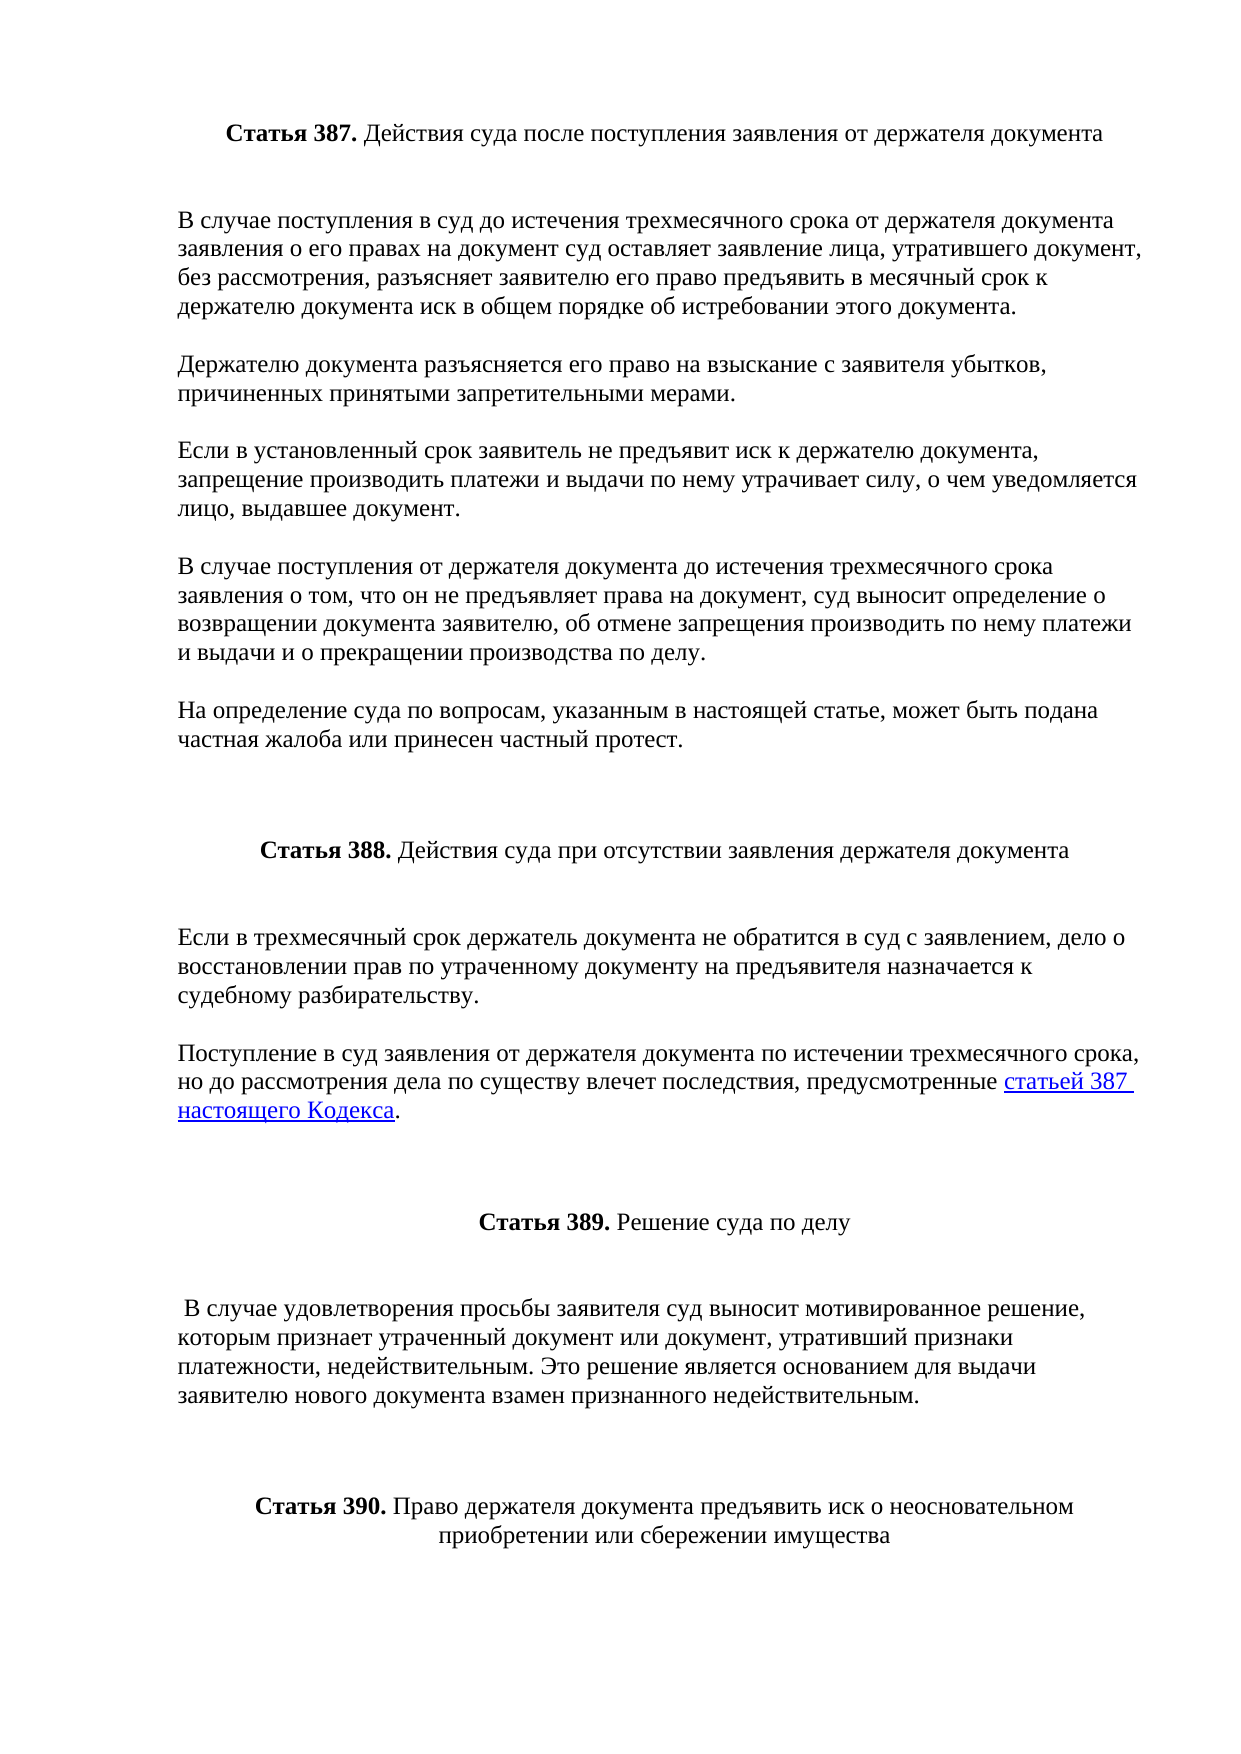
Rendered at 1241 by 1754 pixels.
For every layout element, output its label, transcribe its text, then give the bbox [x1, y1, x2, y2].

text На определение суда по вопросам, указанным в настоящей статье, может быть подана частная жалоба или принесен частный протест. [177, 695, 1152, 753]
text В случае поступления от держателя документа до истечения трехмесячного срока заявления о том, что он не предъявляет права на документ, суд выносит определение о возвращении документа заявителю, об отмене запрещения производить по нему платежи и выдачи и о прекращении производства по делу. [177, 551, 1152, 666]
text Если в трехмесячный срок держатель документа не обратится в суд с заявлением, дело о восстановлении прав по утраченному документу на предъявителя назначается к судебному разбирательству. [177, 922, 1152, 1008]
text Статья 389. Решение суда по делу [177, 1207, 1152, 1236]
text В случае поступления в суд до истечения трехмесячного срока от держателя документа заявления о его правах на документ суд оставляет заявление лица, утратившего документ, без рассмотрения, разъясняет заявителю его право предъявить в месячный срок к держателю документа иск в общем порядке об истребовании этого документа. [177, 205, 1152, 320]
text Держателю документа разъясняется его право на взыскание с заявителя убытков, причиненных принятыми запретительными мерами. [177, 349, 1152, 406]
text В случае удовлетворения просьбы заявителя суд выносит мотивированное решение, которым признает утраченный документ или документ, утративший признаки платежности, недействительным. Это решение является основанием для выдачи заявителю нового документа взамен признанного недействительным. [177, 1293, 1152, 1408]
text Статья 387. Действия суда после поступления заявления от держателя документа [177, 118, 1152, 147]
text Статья 390. Право держателя документа предъявить иск о неосновательном приобретении или сбережении имущества [177, 1491, 1152, 1549]
text Статья 388. Действия суда при отсутствии заявления держателя документа [177, 836, 1152, 864]
text Если в установленный срок заявитель не предъявит иск к держателю документа, запрещение производить платежи и выдачи по нему утрачивает силу, о чем уведомляется лицо, выдавшее документ. [177, 436, 1152, 522]
text Поступление в суд заявления от держателя документа по истечении трехмесячного срока, но до рассмотрения дела по существу влечет последствия, предусмотренные статьей 387 настоящего Кодекса. [177, 1038, 1152, 1124]
